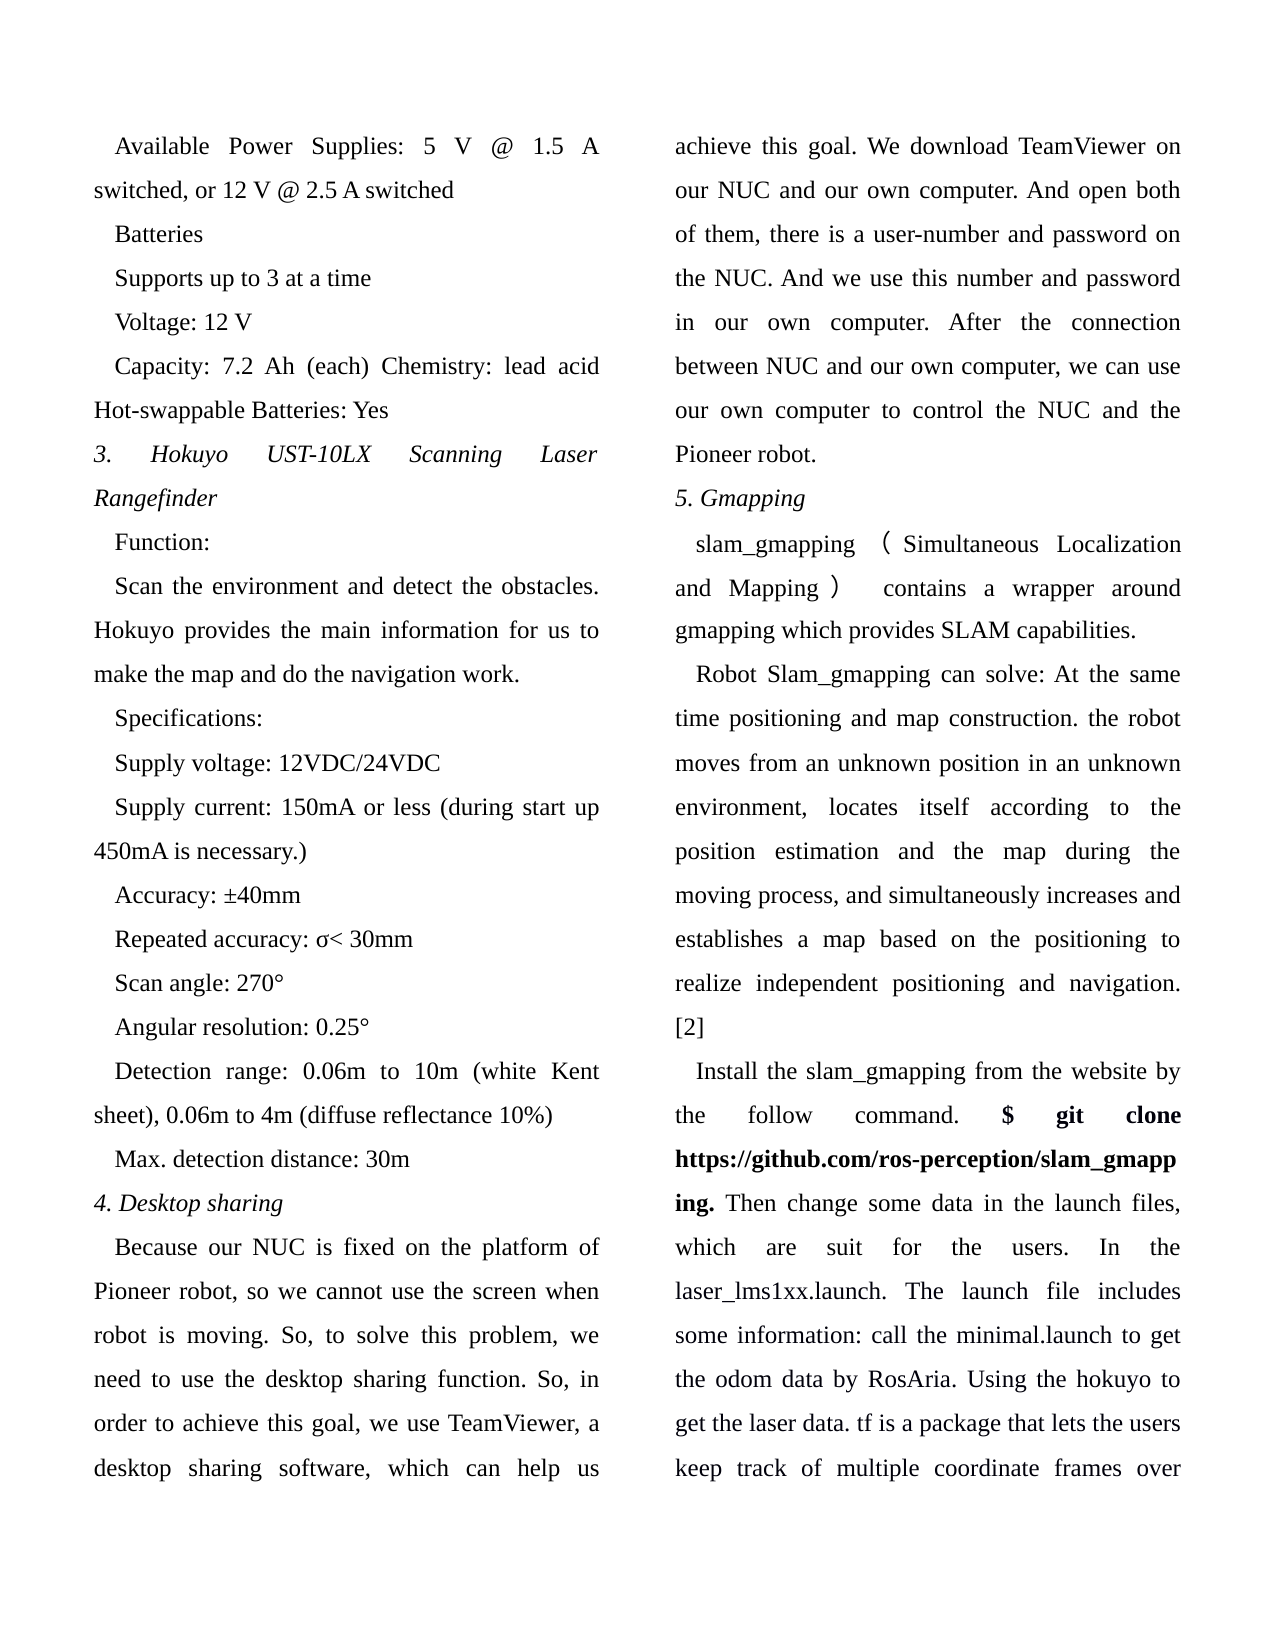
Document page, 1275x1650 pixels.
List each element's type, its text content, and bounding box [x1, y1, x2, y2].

text Supply current: 150mA or less (during start up 450mA is necessary.) [94, 784, 600, 872]
text Max. detection distance: 30m [94, 1137, 600, 1181]
text Function: [94, 520, 600, 564]
text 4. Desktop sharing [94, 1181, 600, 1225]
text Voltage: 12 V [94, 299, 600, 343]
text slam_gmapping（Simultaneous Localization and Mapping） contains a wrapper around gmapping which provides SLAM capabilities. [675, 520, 1181, 652]
text Angular resolution: 0.25° [94, 1004, 600, 1048]
text Batteries [94, 211, 600, 255]
text Scan the environment and detect the obstacles. Hokuyo provides the main information for us to make the map and do the navigation work. [94, 564, 600, 696]
text Supply voltage: 12VDC/24VDC [94, 740, 600, 784]
text 3. Hokuyo UST-10LX Scanning Laser Rangefinder [94, 432, 600, 520]
text Because our NUC is fixed on the platform of Pioneer robot, so we cannot use the screen when robot is moving. So, to solve this problem, we need to use the desktop sharing function. So, in order to achieve this goal, we use TeamViewer, a desktop sharing software, which can help us achieve this goal. We download TeamViewer on our NUC and our own computer. And open both of them, there is a user-number and password on the NUC. And we use this number and password in our own computer. After the connection between NUC and our own computer, we can use our own computer to control the NUC and the Pioneer robot. [675, 123, 1181, 476]
text Available Power Supplies: 5 V @ 1.5 A switched, or 12 V @ 2.5 A switched [94, 123, 600, 211]
text Scan angle: 270° [94, 960, 600, 1004]
text Supports up to 3 at a time [94, 255, 600, 299]
text Repeated accuracy: σ< 30mm [94, 916, 600, 960]
text Specifications: [94, 696, 600, 740]
text 5. Gmapping [675, 476, 1181, 520]
text Robot Slam_gmapping can solve: At the same time positioning and map construction. the robot moves from an unknown position in an unknown environment, locates itself according to the position estimation and the map during the moving process, and simultaneously increases and establishes a map based on the positioning to realize independent positioning and navigation. [2] [675, 652, 1181, 1048]
text Because our NUC is fixed on the platform of Pioneer robot, so we cannot use the screen when robot is moving. So, to solve this problem, we need to use the desktop sharing function. So, in order to achieve this goal, we use TeamViewer, a desktop sharing software, which can help us achieve this goal. We download TeamViewer on our NUC and our own computer. And open both of them, there is a user-number and password on the NUC. And we use this number and password in our own computer. After the connection between NUC and our own computer, we can use our own computer to control the NUC and the Pioneer robot. [94, 1225, 600, 1489]
text Accuracy: ±40mm [94, 872, 600, 916]
text Capacity: 7.2 Ah (each) Chemistry: lead acid Hot-swappable Batteries: Yes [94, 343, 600, 432]
text Detection range: 0.06m to 10m (white Kent sheet), 0.06m to 4m (diffuse reflectance 10%) [94, 1048, 600, 1137]
